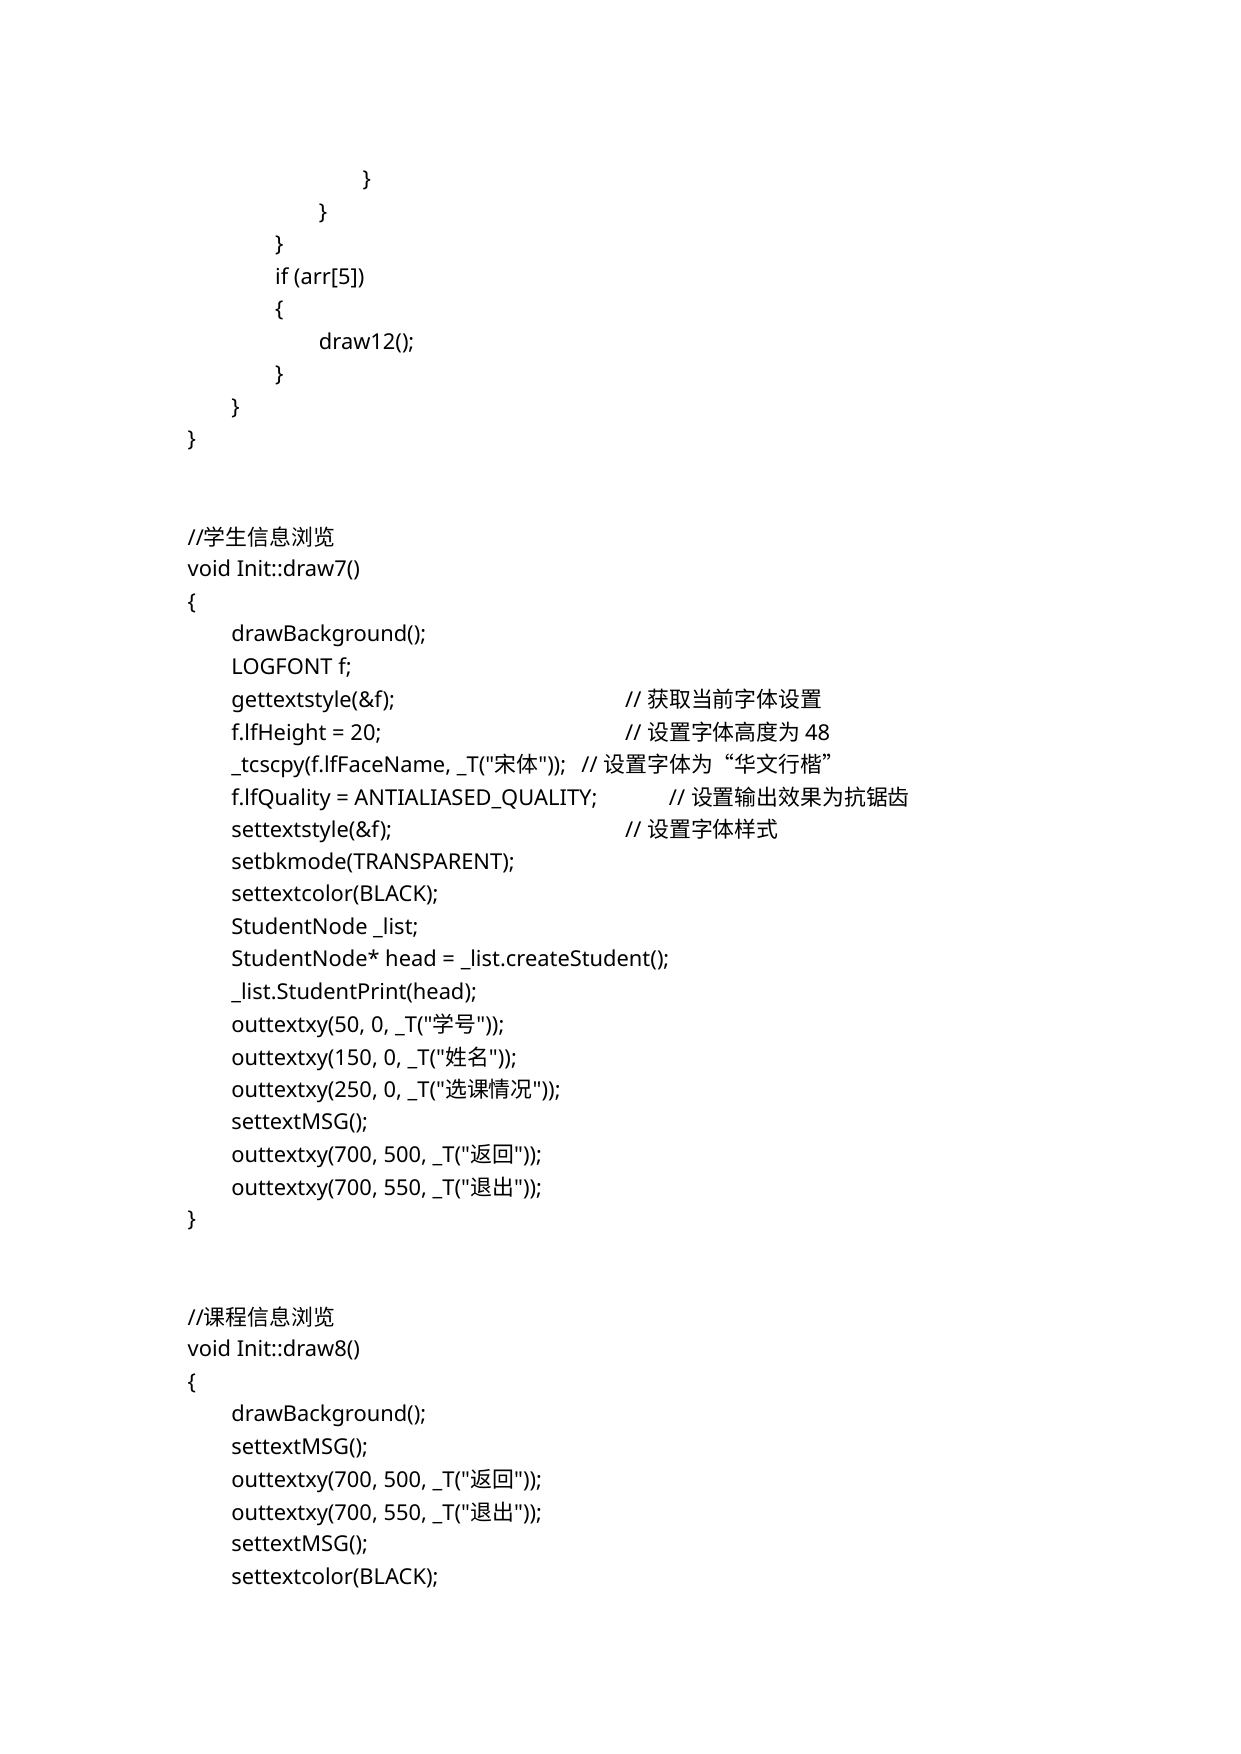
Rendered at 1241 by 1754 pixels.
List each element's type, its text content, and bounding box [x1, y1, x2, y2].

text _tcscpy(f.lfFaceName, _T("宋体")); // 设置字体为“华文行楷” [187, 747, 1053, 779]
text drawBackground(); [187, 617, 1053, 649]
text outtextxy(700, 550, _T("退出")); [187, 1169, 1053, 1202]
text settextMSG(); [187, 1527, 1053, 1559]
text } [187, 357, 1053, 389]
text _list.StudentPrint(head); [187, 974, 1053, 1007]
text } [187, 422, 1053, 454]
text outtextxy(700, 550, _T("退出")); [187, 1494, 1053, 1527]
text outtextxy(700, 500, _T("返回")); [187, 1462, 1053, 1494]
text void Init::draw7() [187, 552, 1053, 584]
text StudentNode* head = _list.createStudent(); [187, 942, 1053, 974]
text setbkmode(TRANSPARENT); [187, 844, 1053, 877]
text //学生信息浏览 [187, 519, 1053, 552]
text } [187, 162, 1053, 194]
text outtextxy(50, 0, _T("学号")); [187, 1007, 1053, 1039]
text settextcolor(BLACK); [187, 1559, 1053, 1592]
text LOGFONT f; [187, 649, 1053, 682]
text draw12(); [187, 324, 1053, 357]
text } [187, 194, 1053, 227]
text if (arr[5]) [187, 259, 1053, 292]
text void Init::draw8() [187, 1332, 1053, 1364]
text StudentNode _list; [187, 909, 1053, 942]
text settextstyle(&f); // 设置字体样式 [187, 812, 1053, 844]
text f.lfHeight = 20; // 设置字体高度为 48 [187, 714, 1053, 747]
text gettextstyle(&f); // 获取当前字体设置 [187, 682, 1053, 714]
text } [187, 389, 1053, 422]
text { [187, 584, 1053, 617]
text { [187, 292, 1053, 324]
text } [187, 1202, 1053, 1234]
text outtextxy(150, 0, _T("姓名")); [187, 1039, 1053, 1072]
text f.lfQuality = ANTIALIASED_QUALITY; // 设置输出效果为抗锯齿 [187, 779, 1053, 812]
text } [187, 227, 1053, 259]
text //课程信息浏览 [187, 1299, 1053, 1332]
text outtextxy(250, 0, _T("选课情况")); [187, 1072, 1053, 1104]
text { [187, 1364, 1053, 1397]
text settextMSG(); [187, 1104, 1053, 1137]
text drawBackground(); [187, 1397, 1053, 1429]
text settextcolor(BLACK); [187, 877, 1053, 909]
text settextMSG(); [187, 1429, 1053, 1462]
text outtextxy(700, 500, _T("返回")); [187, 1137, 1053, 1169]
